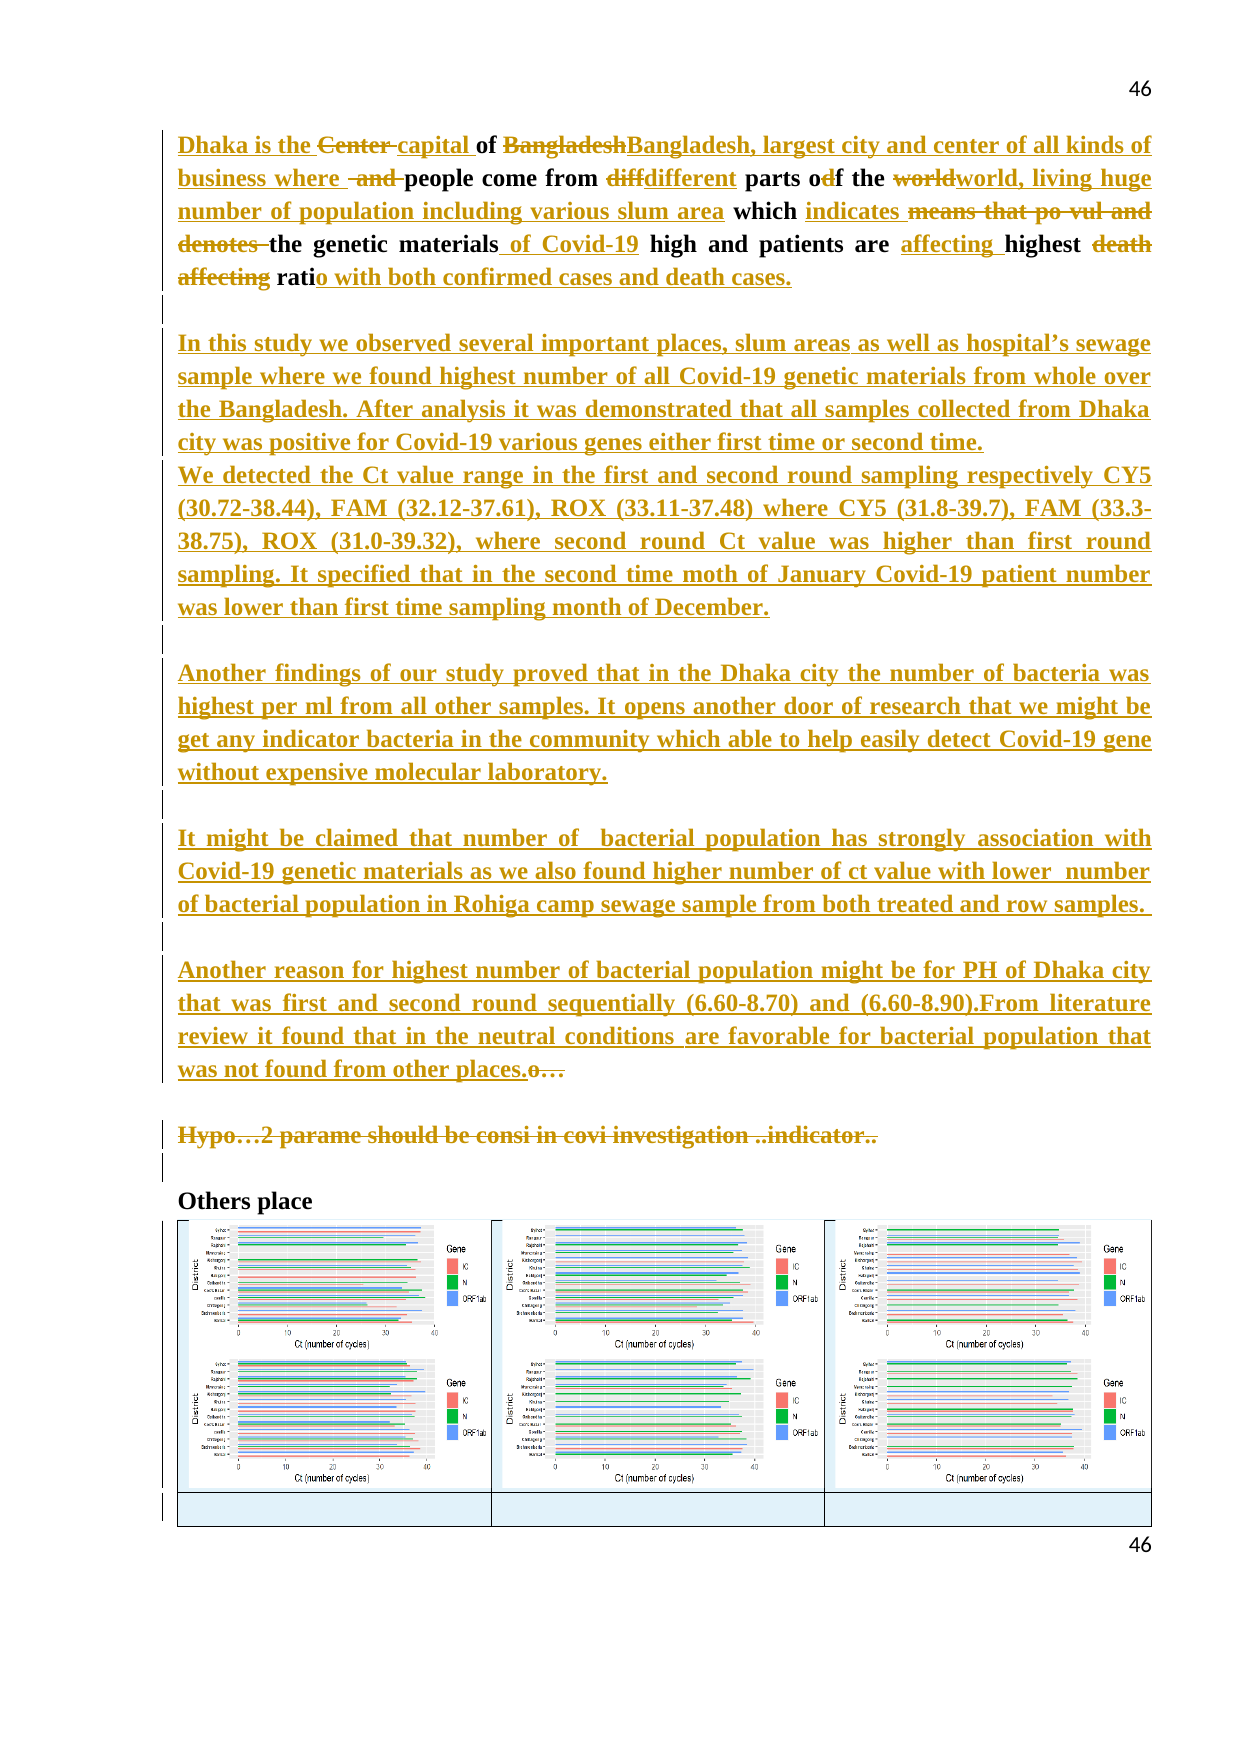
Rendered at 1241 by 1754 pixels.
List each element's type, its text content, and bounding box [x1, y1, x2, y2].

picture [835, 1220, 1152, 1488]
text of people come from parts of the which the genetic materials high and patients are highest rati [177, 130, 1152, 291]
picture [502, 1220, 825, 1488]
text Others place [177, 1186, 1152, 1215]
picture [188, 1220, 492, 1488]
